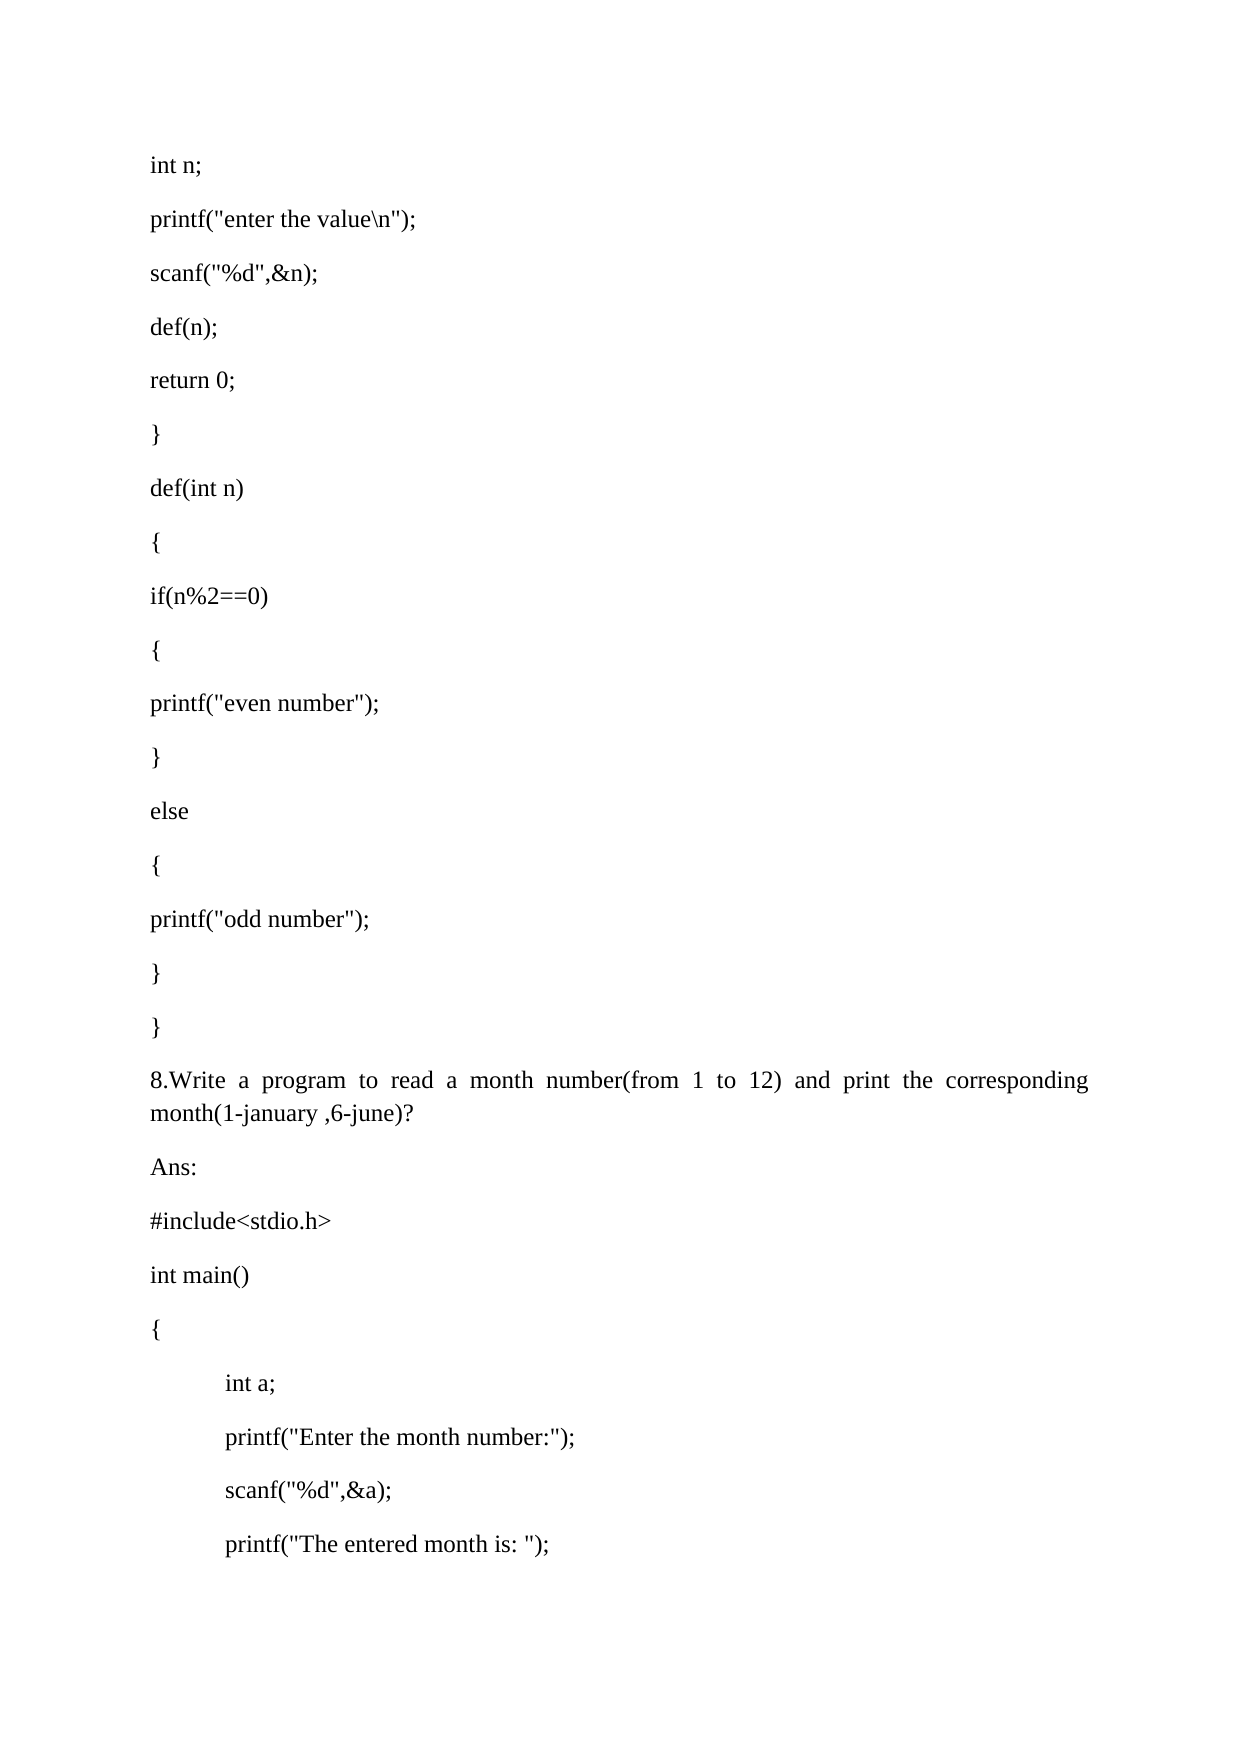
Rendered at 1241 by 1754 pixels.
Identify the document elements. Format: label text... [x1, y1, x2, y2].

text } [150, 958, 1090, 987]
text { [150, 1314, 1090, 1343]
text int main() [150, 1260, 1090, 1289]
text def(int n) [150, 473, 1090, 502]
text printf("odd number"); [150, 904, 1090, 933]
text int a; [150, 1368, 1090, 1397]
text else [150, 796, 1090, 825]
text Ans: [150, 1152, 1090, 1181]
text } [150, 419, 1090, 448]
text printf("even number"); [150, 688, 1090, 717]
text printf("The entered month is: "); [150, 1529, 1090, 1558]
text { [150, 635, 1090, 663]
text } [150, 742, 1090, 771]
text printf("Enter the month number:"); [150, 1422, 1090, 1450]
text #include<stdio.h> [150, 1206, 1090, 1235]
text { [150, 850, 1090, 879]
text } [150, 1012, 1090, 1040]
text scanf("%d",&a); [150, 1476, 1090, 1504]
text return 0; [150, 365, 1090, 394]
text 8.Write a program to read a month number(from 1 to 12) and print the corresponding month(1-january ,6-june)? [150, 1066, 1090, 1127]
text scanf("%d",&n); [150, 258, 1090, 286]
text def(n); [150, 312, 1090, 340]
text int n; [150, 150, 1090, 179]
text if(n%2==0) [150, 581, 1090, 609]
text printf("enter the value\n"); [150, 204, 1090, 233]
text { [150, 527, 1090, 556]
